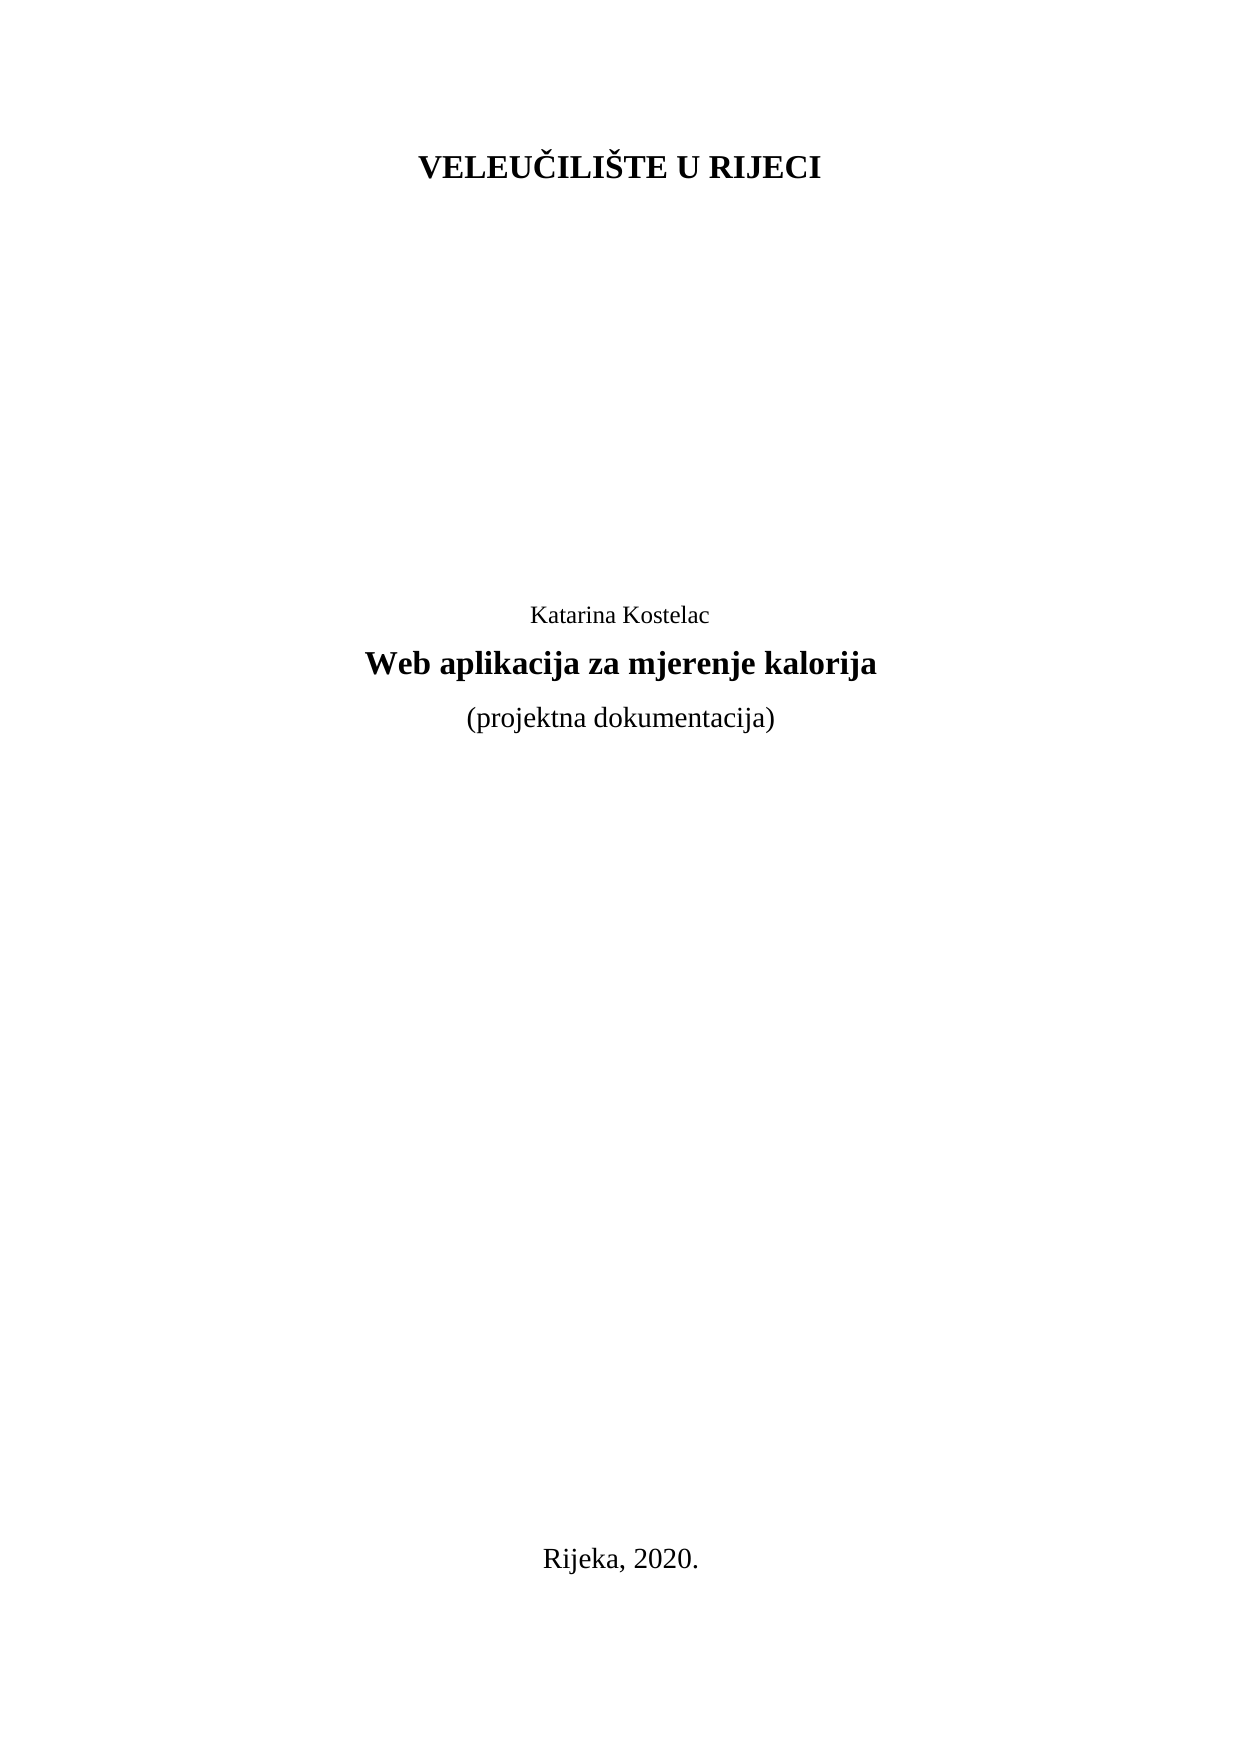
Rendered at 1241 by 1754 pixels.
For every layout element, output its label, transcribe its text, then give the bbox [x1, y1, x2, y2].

text Web aplikacija za mjerenje kalorija [150, 643, 1092, 681]
text Rijeka, 2020. [150, 1541, 1092, 1575]
text Katarina Kostelac [150, 600, 1089, 628]
text (projektna dokumentacija) [150, 700, 1092, 734]
text VELEUČILIŠTE U RIJECI [150, 147, 1089, 185]
